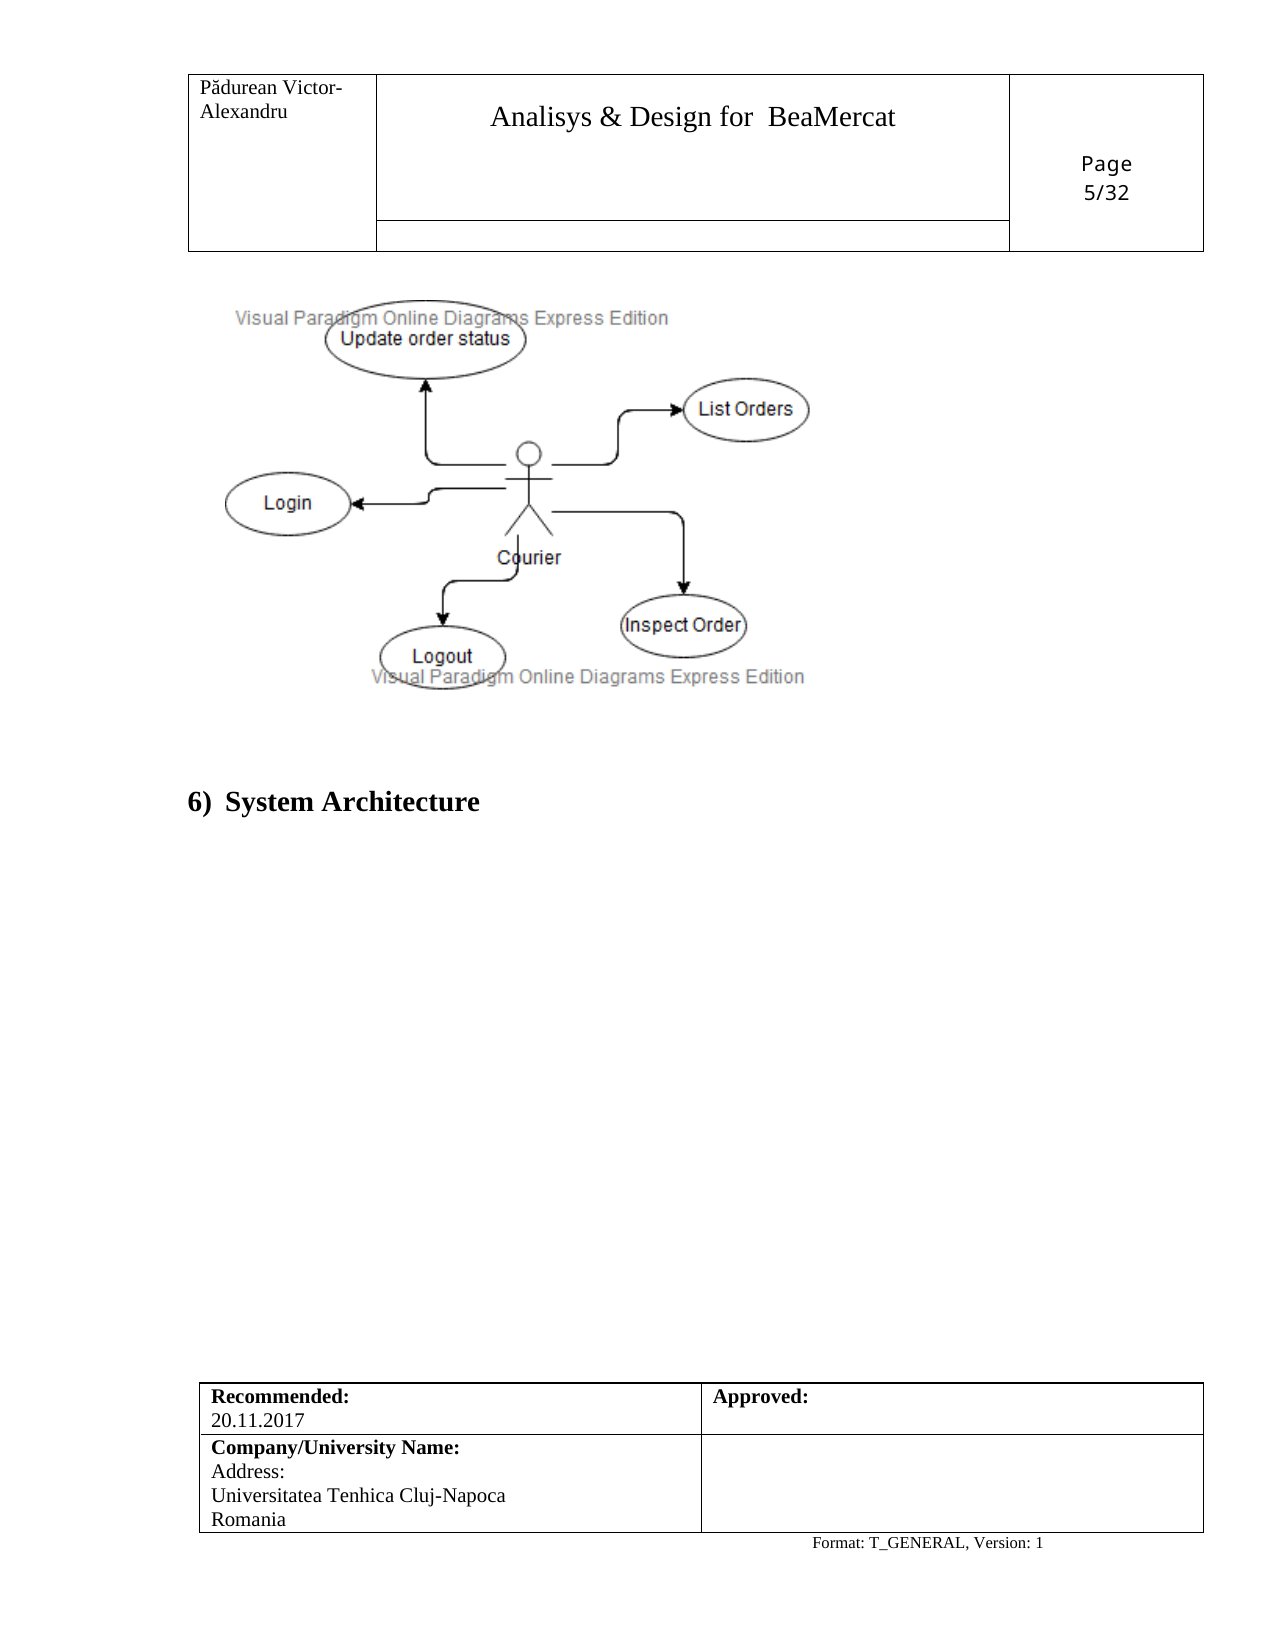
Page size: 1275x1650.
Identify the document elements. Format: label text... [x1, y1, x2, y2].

list System Architecture [187, 784, 1087, 817]
picture [225, 300, 813, 693]
